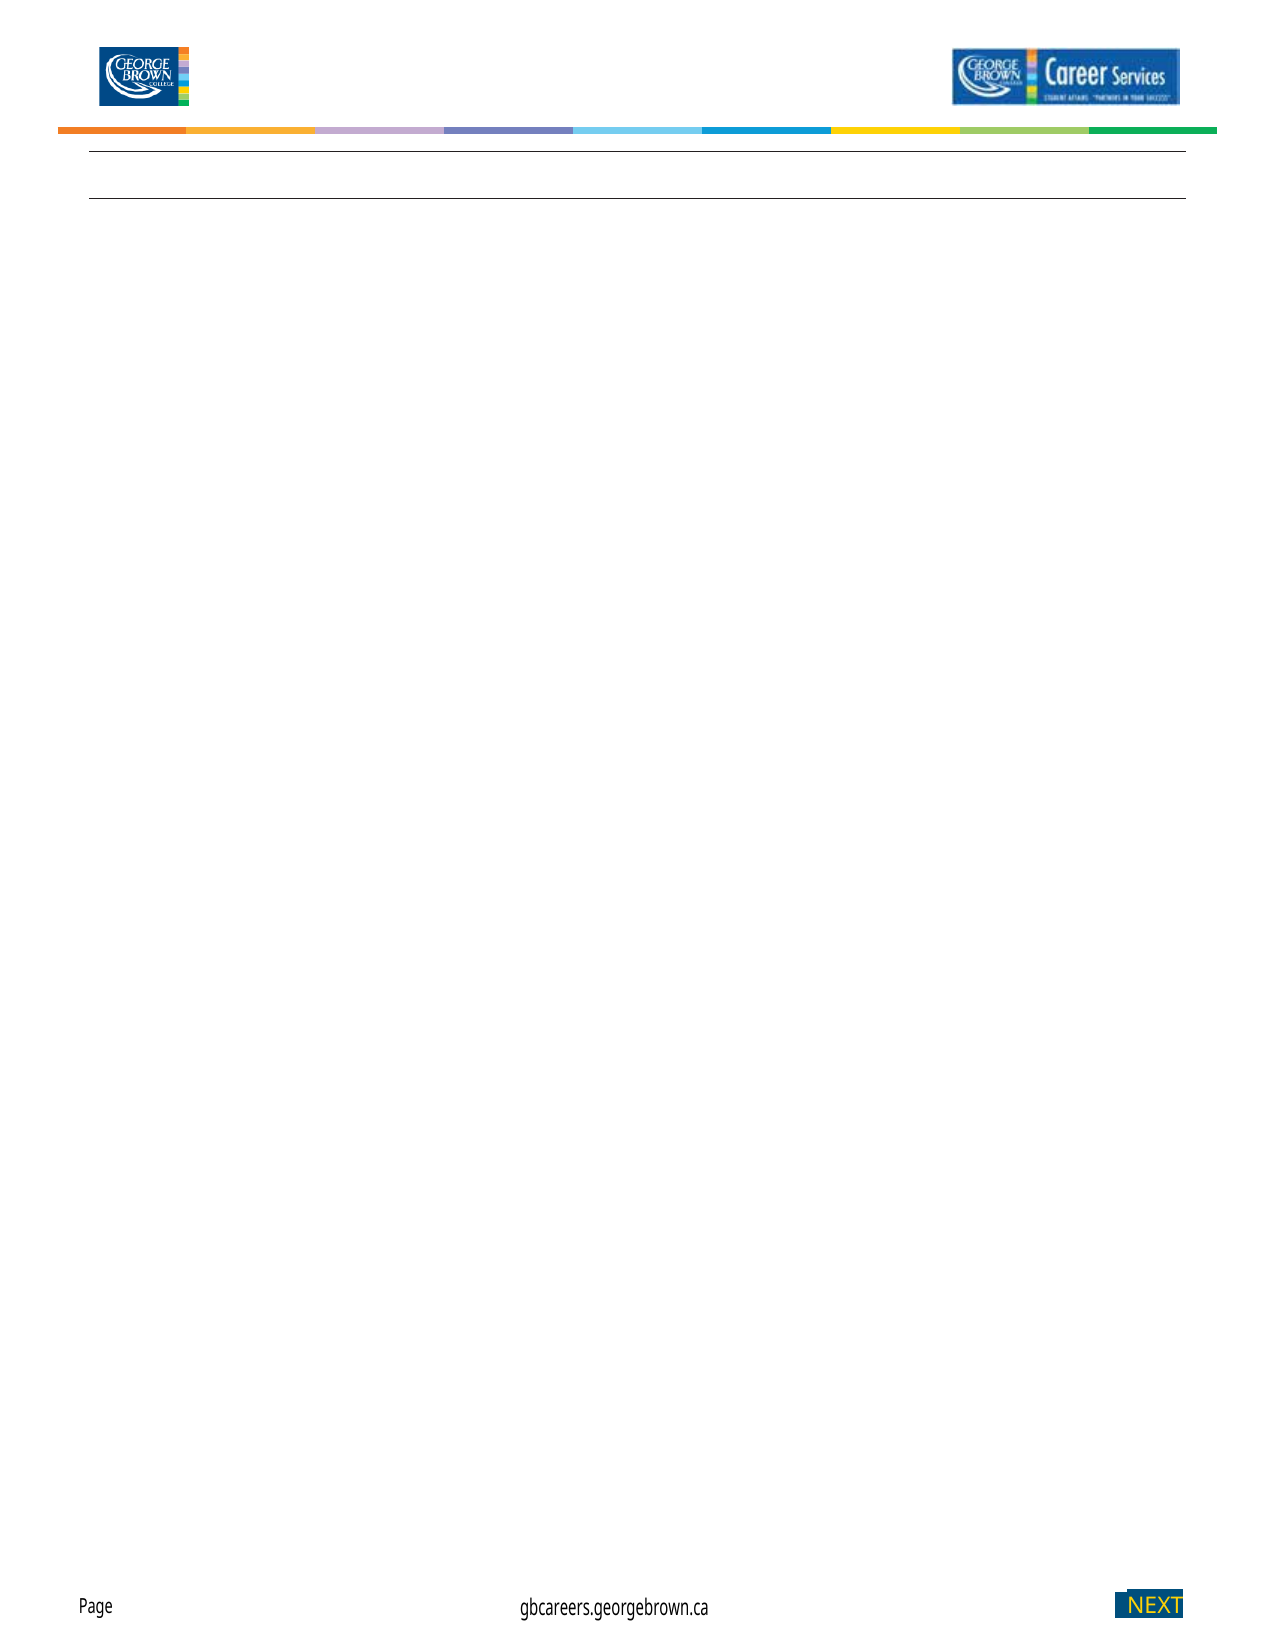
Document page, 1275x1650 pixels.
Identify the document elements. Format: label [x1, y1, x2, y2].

picture [951, 47, 1180, 106]
picture [99, 47, 189, 106]
